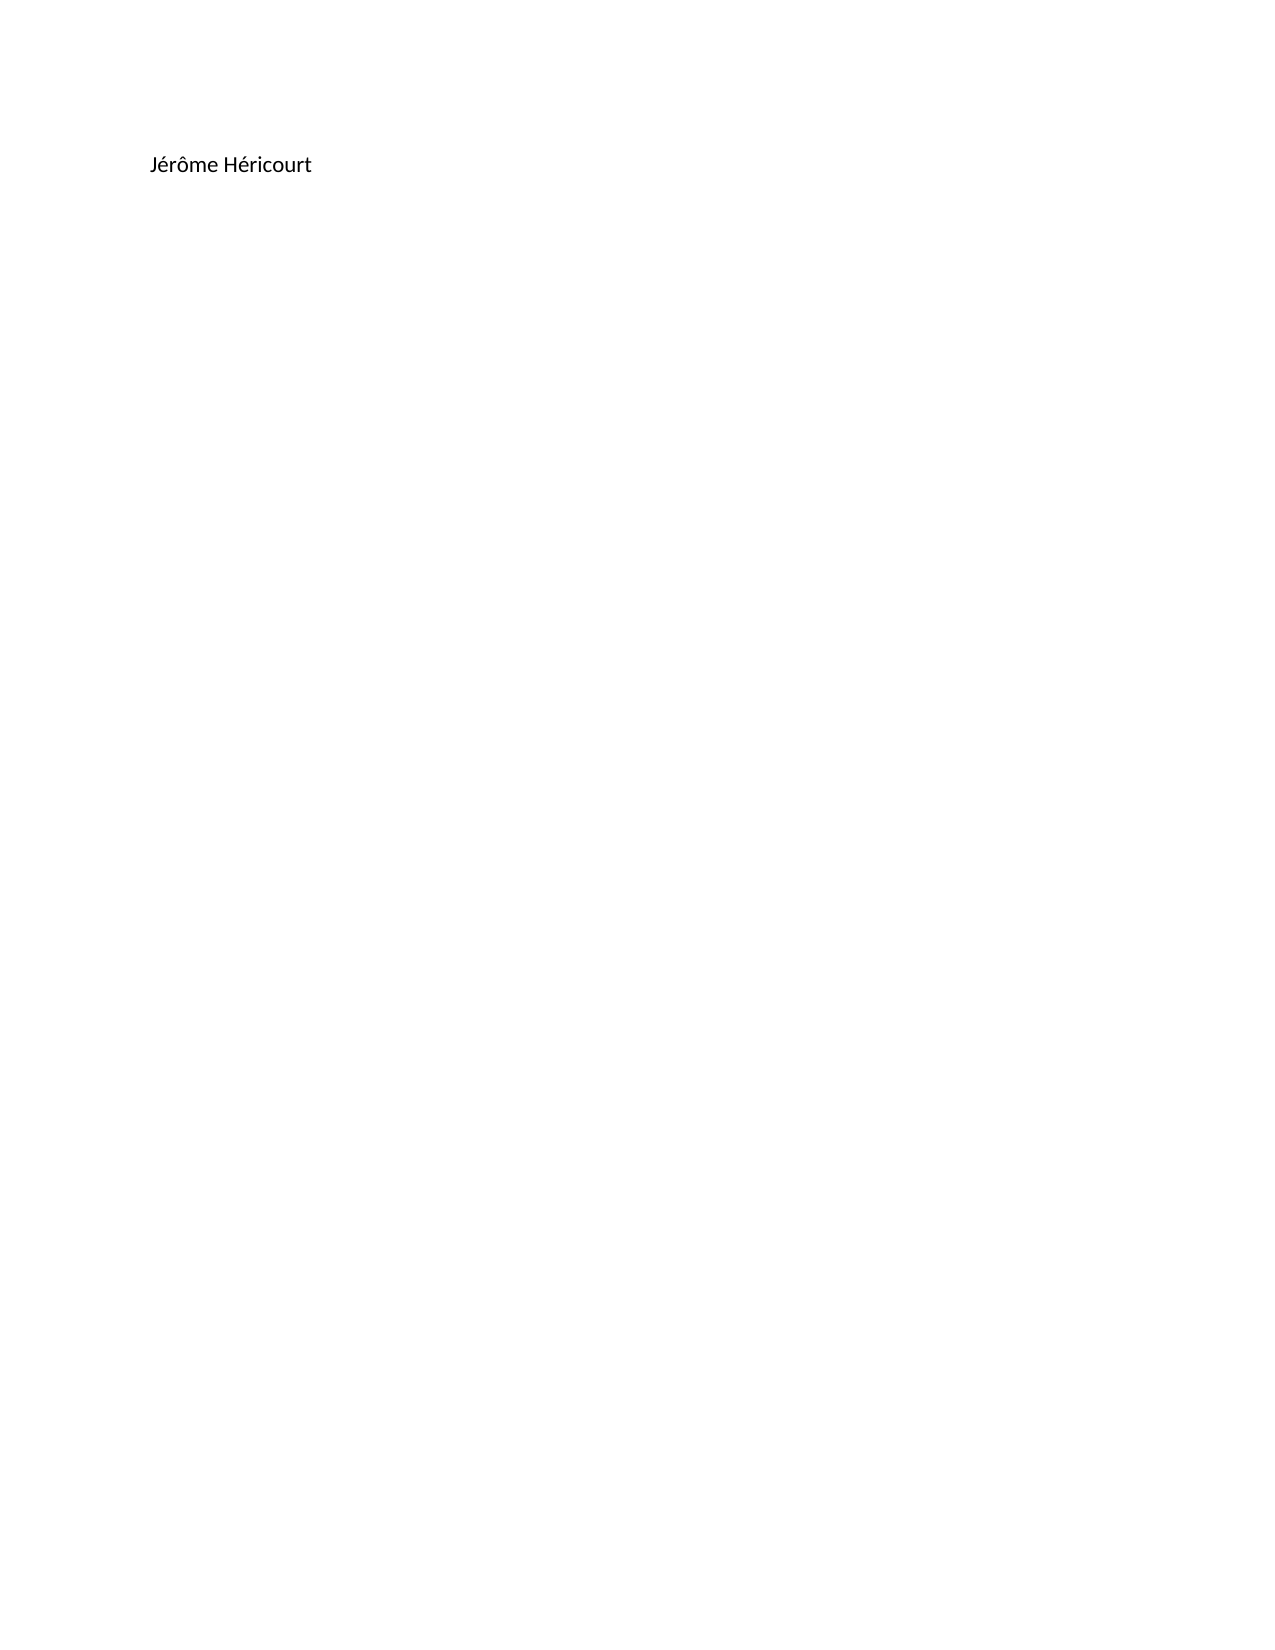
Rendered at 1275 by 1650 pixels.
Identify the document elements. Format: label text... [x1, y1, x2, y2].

text Jérôme Héricourt [150, 150, 1152, 178]
